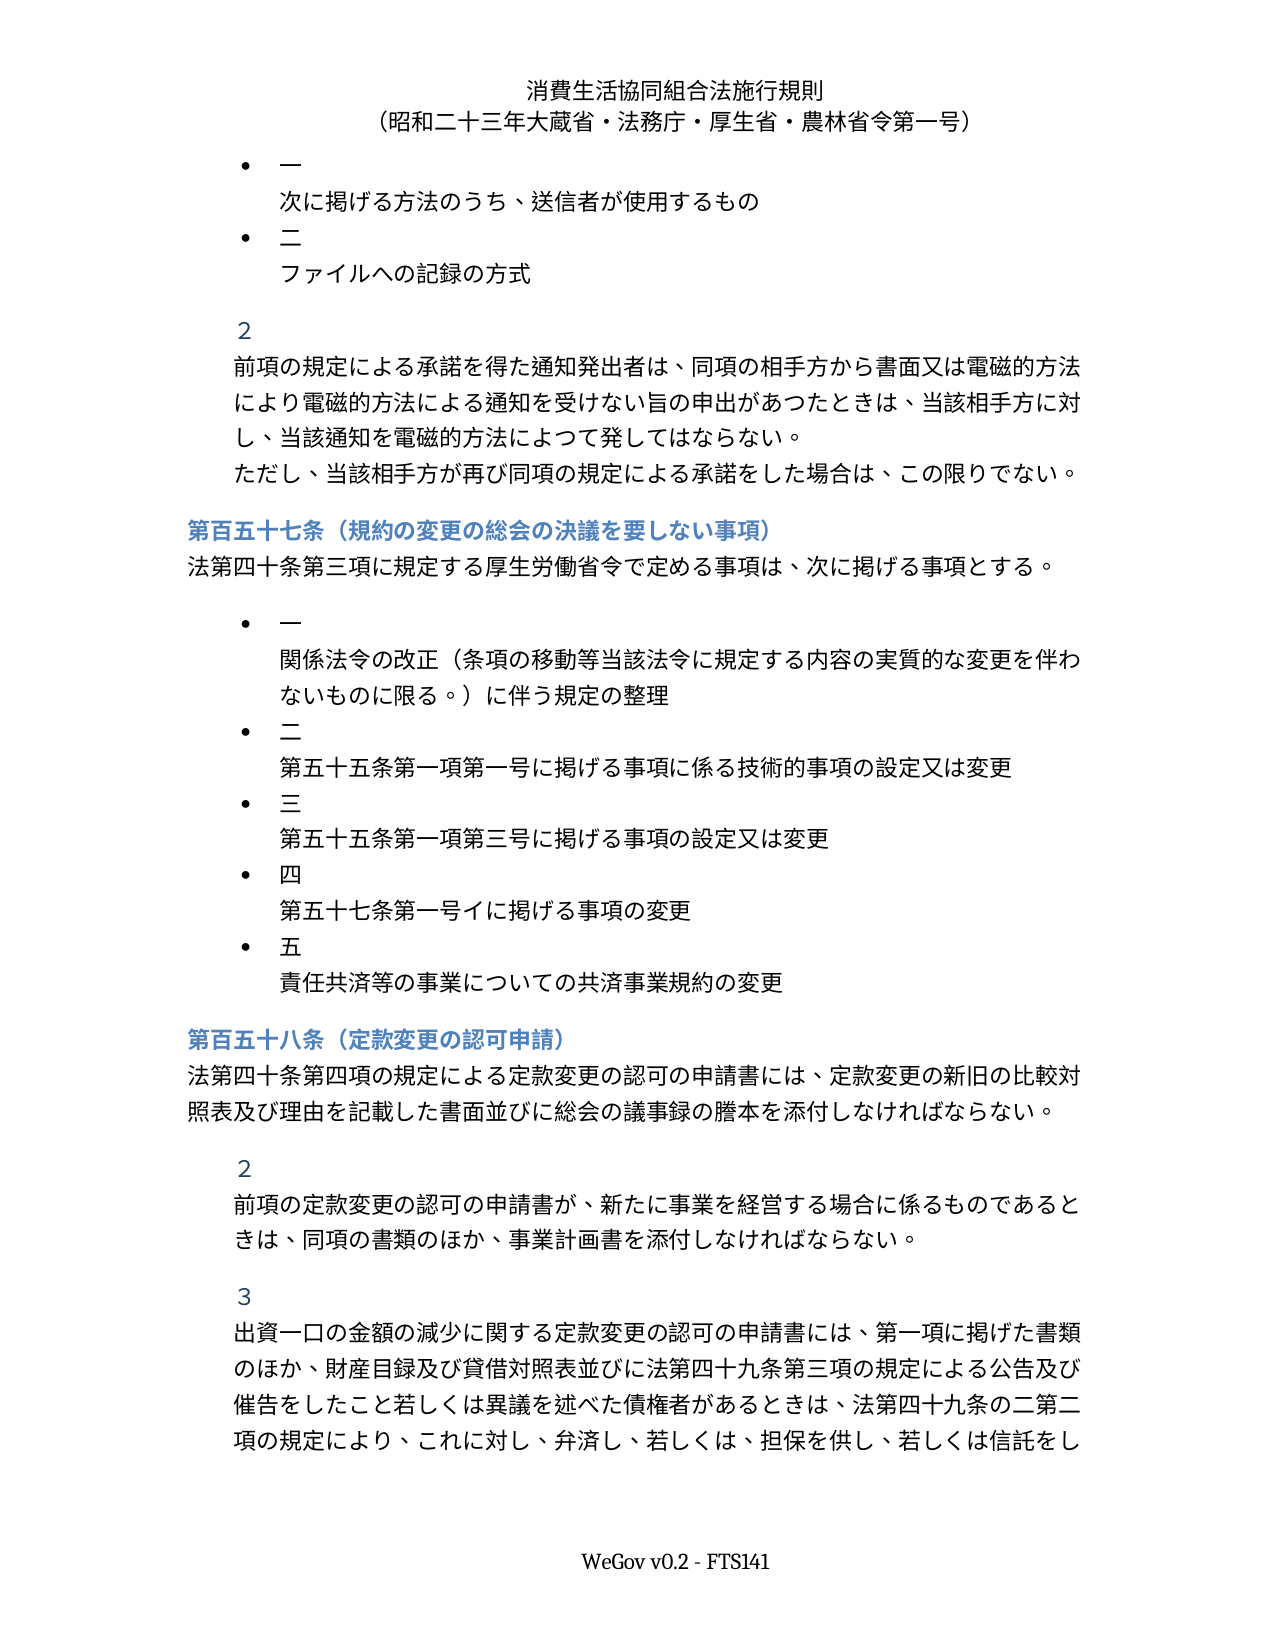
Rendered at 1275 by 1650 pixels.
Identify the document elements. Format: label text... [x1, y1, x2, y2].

list 二 ファイルへの記録の方式 [242, 222, 1087, 289]
subtitle 第百五十八条（定款変更の認可申請） [187, 1024, 1087, 1055]
subtitle ２ [233, 1153, 1087, 1184]
text 前項の規定による承諾を得た通知発出者は、同項の相手方から書面又は電磁的方法により電磁的方法による通知を受けない旨の申出があつたときは、当該相手方に対し、当該通知を電磁的方法によつて発してはならない。 ただし、当該相手方が再び同項の規定による承諾をした場合は、この限りでない。 [233, 351, 1087, 489]
list 四 第五十七条第一号イに掲げる事項の変更 [242, 859, 1087, 927]
subtitle 第百五十七条（規約の変更の総会の決議を要しない事項） [187, 515, 1087, 546]
list 三 第五十五条第一項第三号に掲げる事項の設定又は変更 [242, 787, 1087, 855]
list 五 責任共済等の事業についての共済事業規約の変更 [242, 931, 1087, 998]
text 法第四十条第三項に規定する厚生労働省令で定める事項は、次に掲げる事項とする。 [187, 551, 1087, 582]
subtitle ２ [233, 314, 1087, 346]
text 法第四十条第四項の規定による定款変更の認可の申請書には、定款変更の新旧の比較対照表及び理由を記載した書面並びに総会の議事録の謄本を添付しなければならない。 [187, 1060, 1087, 1127]
list 二 第五十五条第一項第一号に掲げる事項に係る技術的事項の設定又は変更 [242, 716, 1087, 783]
list 一 次に掲げる方法のうち、送信者が使用するもの [242, 150, 1087, 217]
text 前項の定款変更の認可の申請書が、新たに事業を経営する場合に係るものであるときは、同項の書類のほか、事業計画書を添付しなければならない。 [233, 1188, 1087, 1256]
list 一 関係法令の改正（条項の移動等当該法令に規定する内容の実質的な変更を伴わないものに限る。）に伴う規定の整理 [242, 608, 1087, 711]
subtitle ３ [233, 1281, 1087, 1312]
